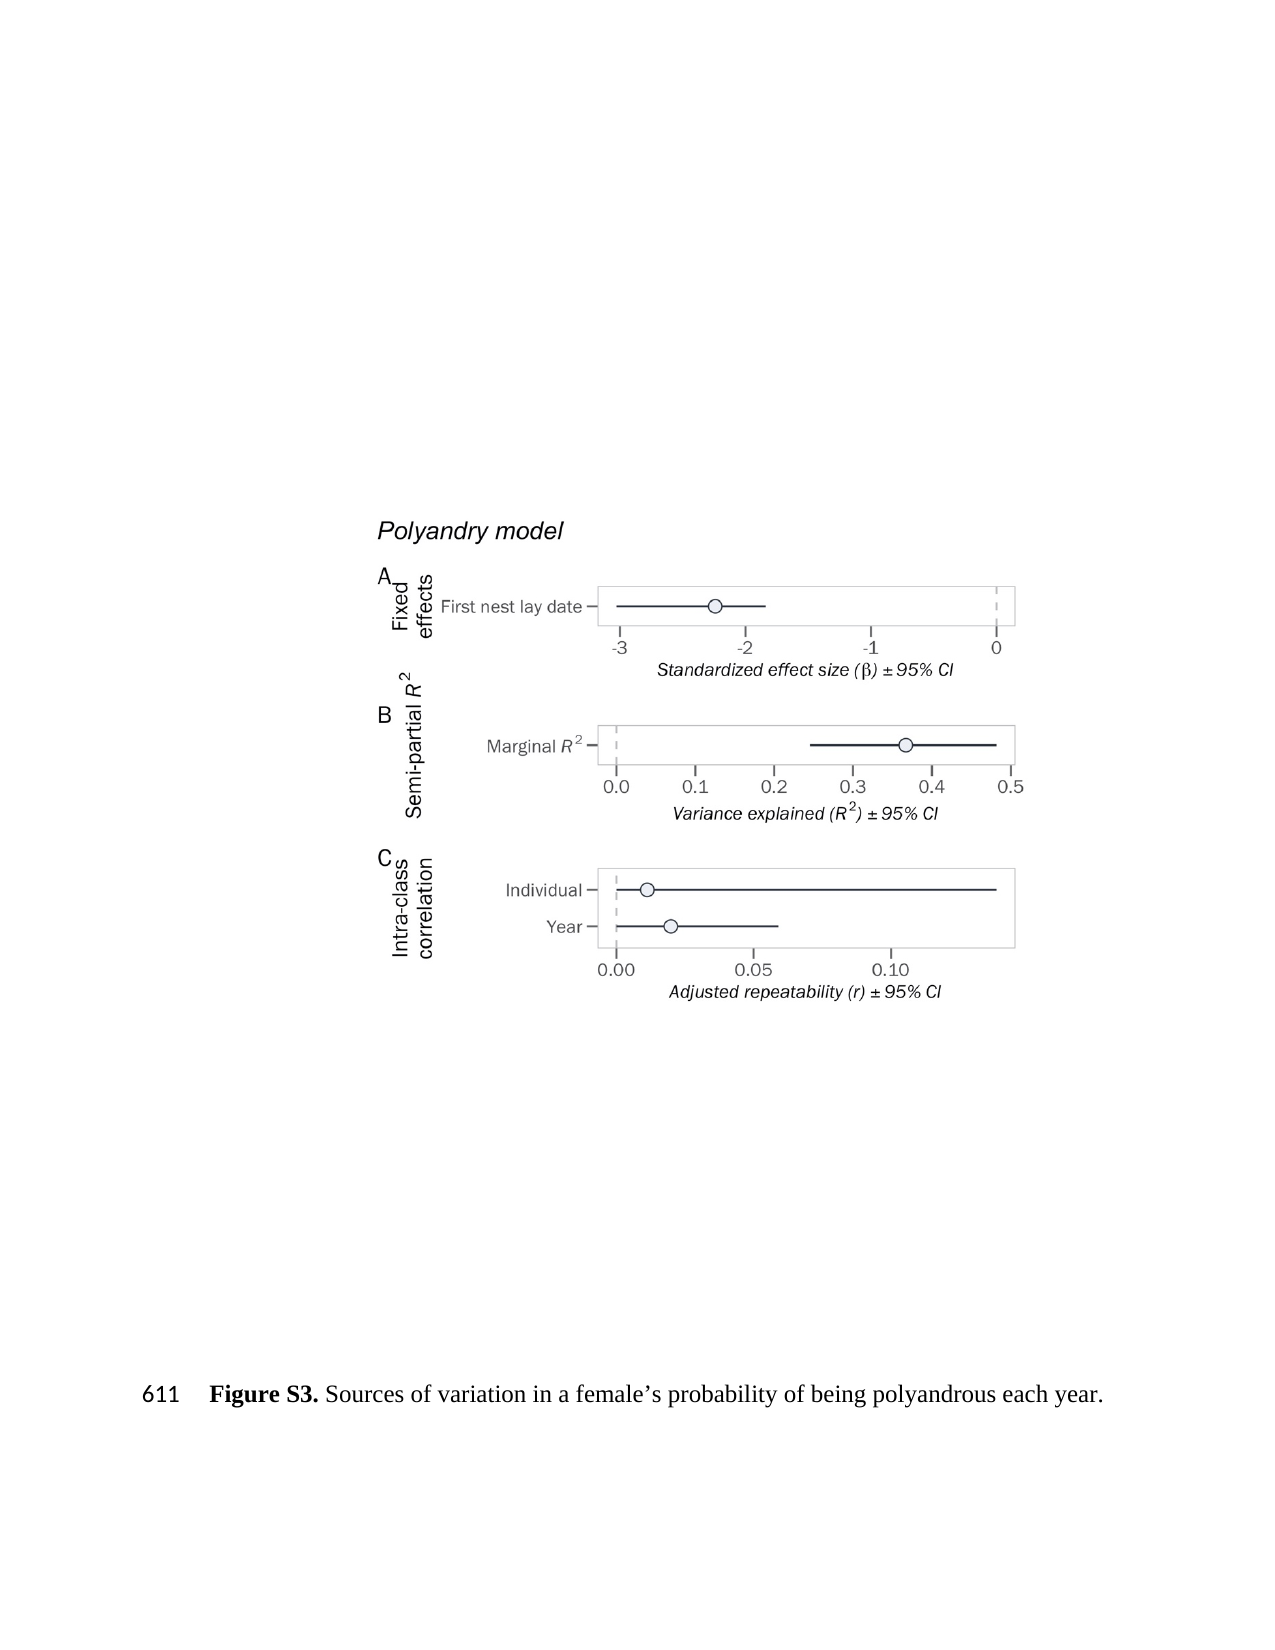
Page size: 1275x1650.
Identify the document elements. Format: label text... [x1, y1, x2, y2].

picture [356, 155, 1036, 1380]
